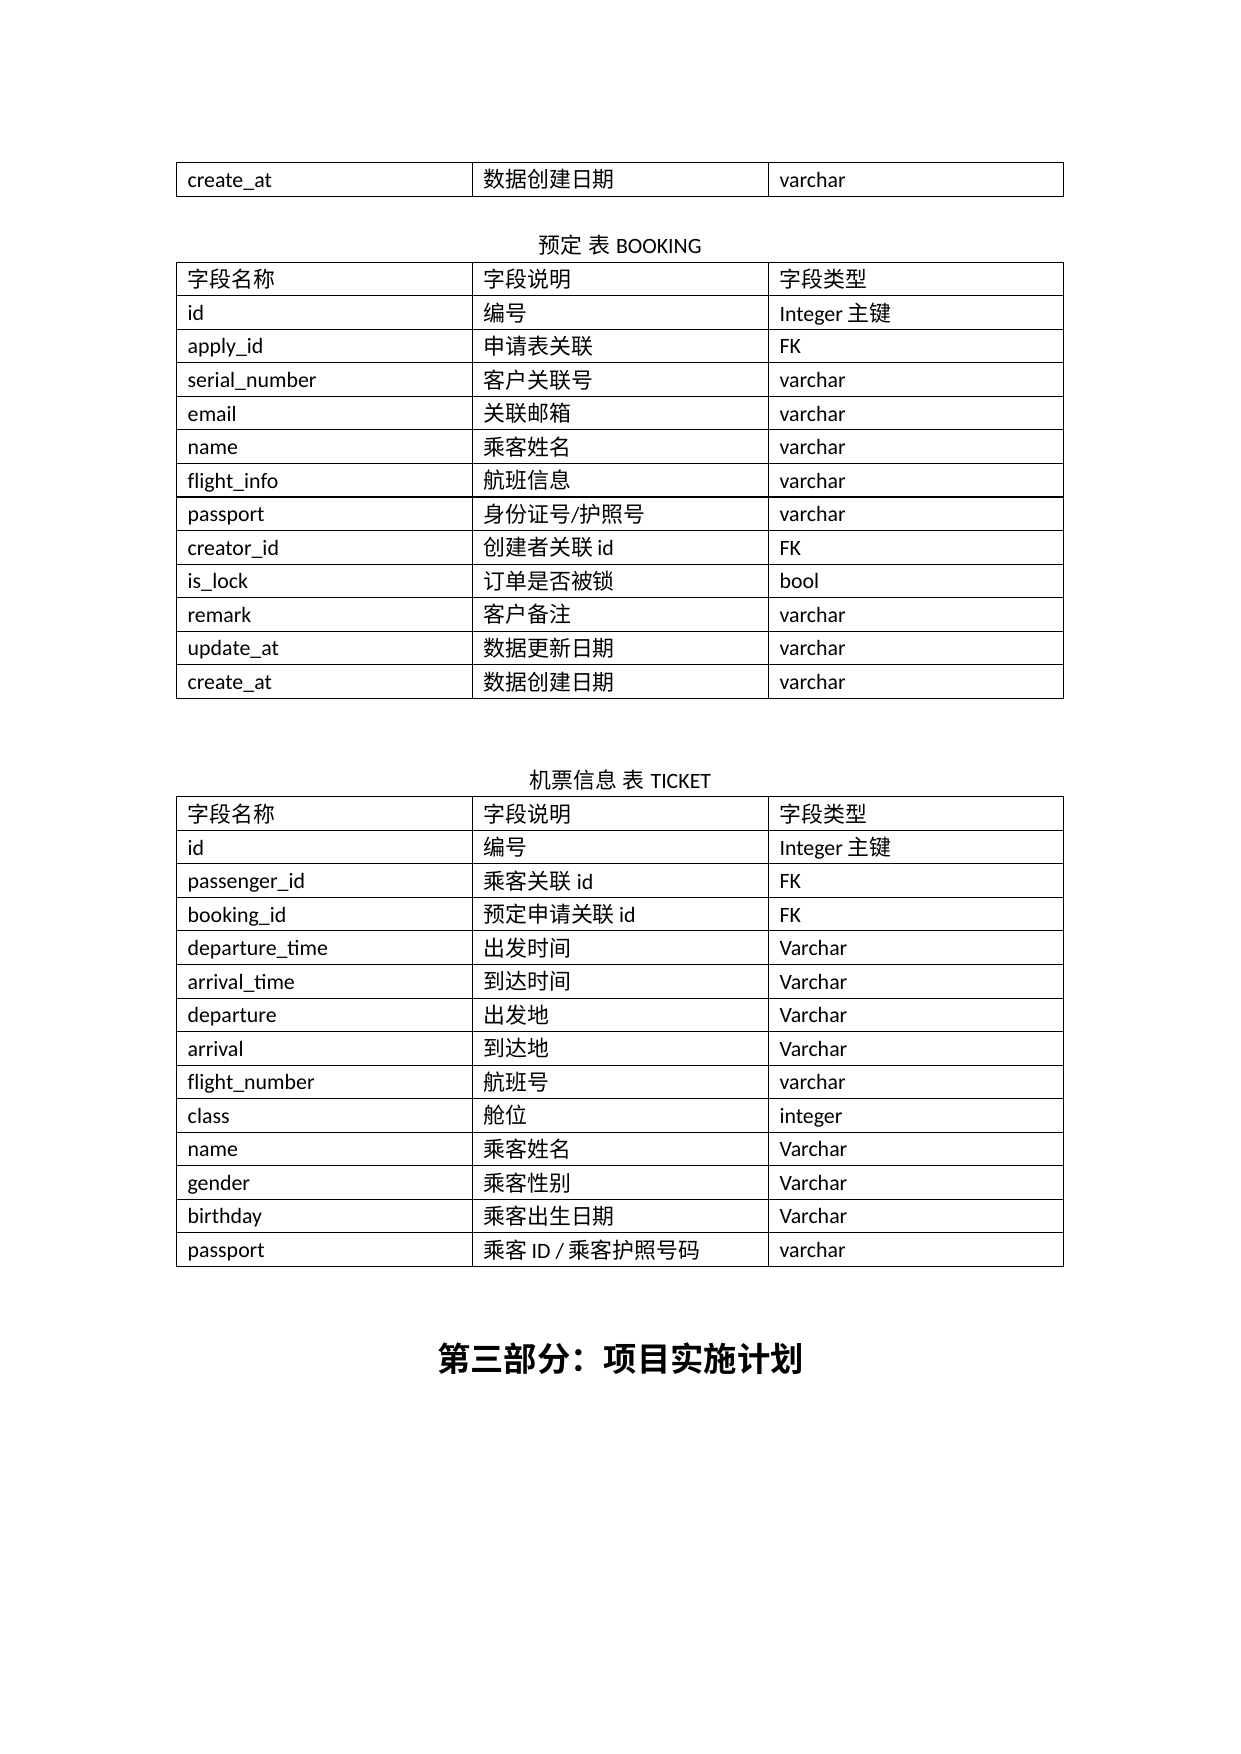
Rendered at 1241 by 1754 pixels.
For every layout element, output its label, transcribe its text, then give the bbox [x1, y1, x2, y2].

table_cell 出发地 [473, 999, 768, 1031]
table_header 字段类型 [769, 263, 1063, 295]
table_cell varchar [769, 632, 1063, 664]
table_cell 身份证号/护照号 [473, 498, 768, 530]
table_cell departure [177, 999, 472, 1031]
table_cell 客户备注 [473, 598, 768, 631]
table_cell Varchar [769, 931, 1063, 964]
table_cell 出发时间 [473, 931, 768, 964]
table_cell varchar [769, 163, 1063, 196]
table_cell email [177, 397, 472, 429]
table_cell 数据创建日期 [473, 163, 768, 196]
table_cell varchar [769, 397, 1063, 429]
table_cell Varchar [769, 1032, 1063, 1064]
table_cell varchar [769, 430, 1063, 463]
table_cell bool [769, 565, 1063, 597]
table_cell 到达地 [473, 1032, 768, 1064]
table_header 字段说明 [473, 797, 768, 830]
table_cell varchar [769, 1233, 1063, 1266]
table_cell varchar [769, 363, 1063, 396]
table_cell 创建者关联id [473, 531, 768, 563]
table_cell Varchar [769, 999, 1063, 1031]
table_cell FK [769, 898, 1063, 930]
table_cell varchar [769, 598, 1063, 631]
table_cell Integer 主键 [769, 831, 1063, 863]
table_cell 关联邮箱 [473, 397, 768, 429]
table_cell 乘客关联 id [473, 864, 768, 897]
table_cell 申请表关联 [473, 330, 768, 362]
table_header 字段说明 [473, 263, 768, 295]
table_cell passport [177, 1233, 472, 1266]
table_cell 航班号 [473, 1066, 768, 1098]
table_cell passenger_id [177, 864, 472, 897]
table_cell 到达时间 [473, 965, 768, 997]
table_cell Varchar [769, 965, 1063, 997]
table_cell 数据更新日期 [473, 632, 768, 664]
table_cell 乘客性别 [473, 1166, 768, 1199]
table_cell 编号 [473, 296, 768, 329]
table_cell is_lock [177, 565, 472, 597]
table_cell 乘客出生日期 [473, 1200, 768, 1232]
table_cell create_at [177, 665, 472, 698]
table_cell 乘客姓名 [473, 430, 768, 463]
table_cell FK [769, 531, 1063, 563]
table_cell Varchar [769, 1166, 1063, 1199]
table_cell 订单是否被锁 [473, 565, 768, 597]
table_cell varchar [769, 665, 1063, 698]
table_cell apply_id [177, 330, 472, 362]
table_cell remark [177, 598, 472, 631]
table_cell flight_number [177, 1066, 472, 1098]
table_cell serial_number [177, 363, 472, 396]
table_cell FK [769, 864, 1063, 897]
table_cell 编号 [473, 831, 768, 863]
table_cell id [177, 296, 472, 329]
table_cell Varchar [769, 1133, 1063, 1165]
table_cell 乘客姓名 [473, 1133, 768, 1165]
subtitle 第三部分：项目实施计划 [187, 1326, 1053, 1391]
table_cell varchar [769, 464, 1063, 496]
table_cell birthday [177, 1200, 472, 1232]
table_cell 预定申请关联id [473, 898, 768, 930]
table_cell passport [177, 498, 472, 530]
table_cell FK [769, 330, 1063, 362]
table_cell Integer 主键 [769, 296, 1063, 329]
table_cell id [177, 831, 472, 863]
table_cell booking_id [177, 898, 472, 930]
table_cell integer [769, 1099, 1063, 1132]
table_cell 数据创建日期 [473, 665, 768, 698]
table_cell varchar [769, 498, 1063, 530]
table_cell gender [177, 1166, 472, 1199]
table_cell class [177, 1099, 472, 1132]
table_cell departure_time [177, 931, 472, 964]
table_cell arrival [177, 1032, 472, 1064]
table_cell create_at [177, 163, 472, 196]
text 机票信息 表 TICKET [187, 764, 1053, 796]
table_cell varchar [769, 1066, 1063, 1098]
text 预定 表 BOOKING [187, 229, 1053, 262]
table_cell 客户关联号 [473, 363, 768, 396]
table_cell arrival_time [177, 965, 472, 997]
table_cell 乘客ID / 乘客护照号码 [473, 1233, 768, 1266]
table_cell 航班信息 [473, 464, 768, 496]
table_cell Varchar [769, 1200, 1063, 1232]
table_cell creator_id [177, 531, 472, 563]
table_header 字段名称 [177, 797, 472, 830]
table_cell flight_info [177, 464, 472, 496]
table_cell name [177, 1133, 472, 1165]
table_cell 舱位 [473, 1099, 768, 1132]
table_cell update_at [177, 632, 472, 664]
table_cell name [177, 430, 472, 463]
table_header 字段类型 [769, 797, 1063, 830]
table_header 字段名称 [177, 263, 472, 295]
